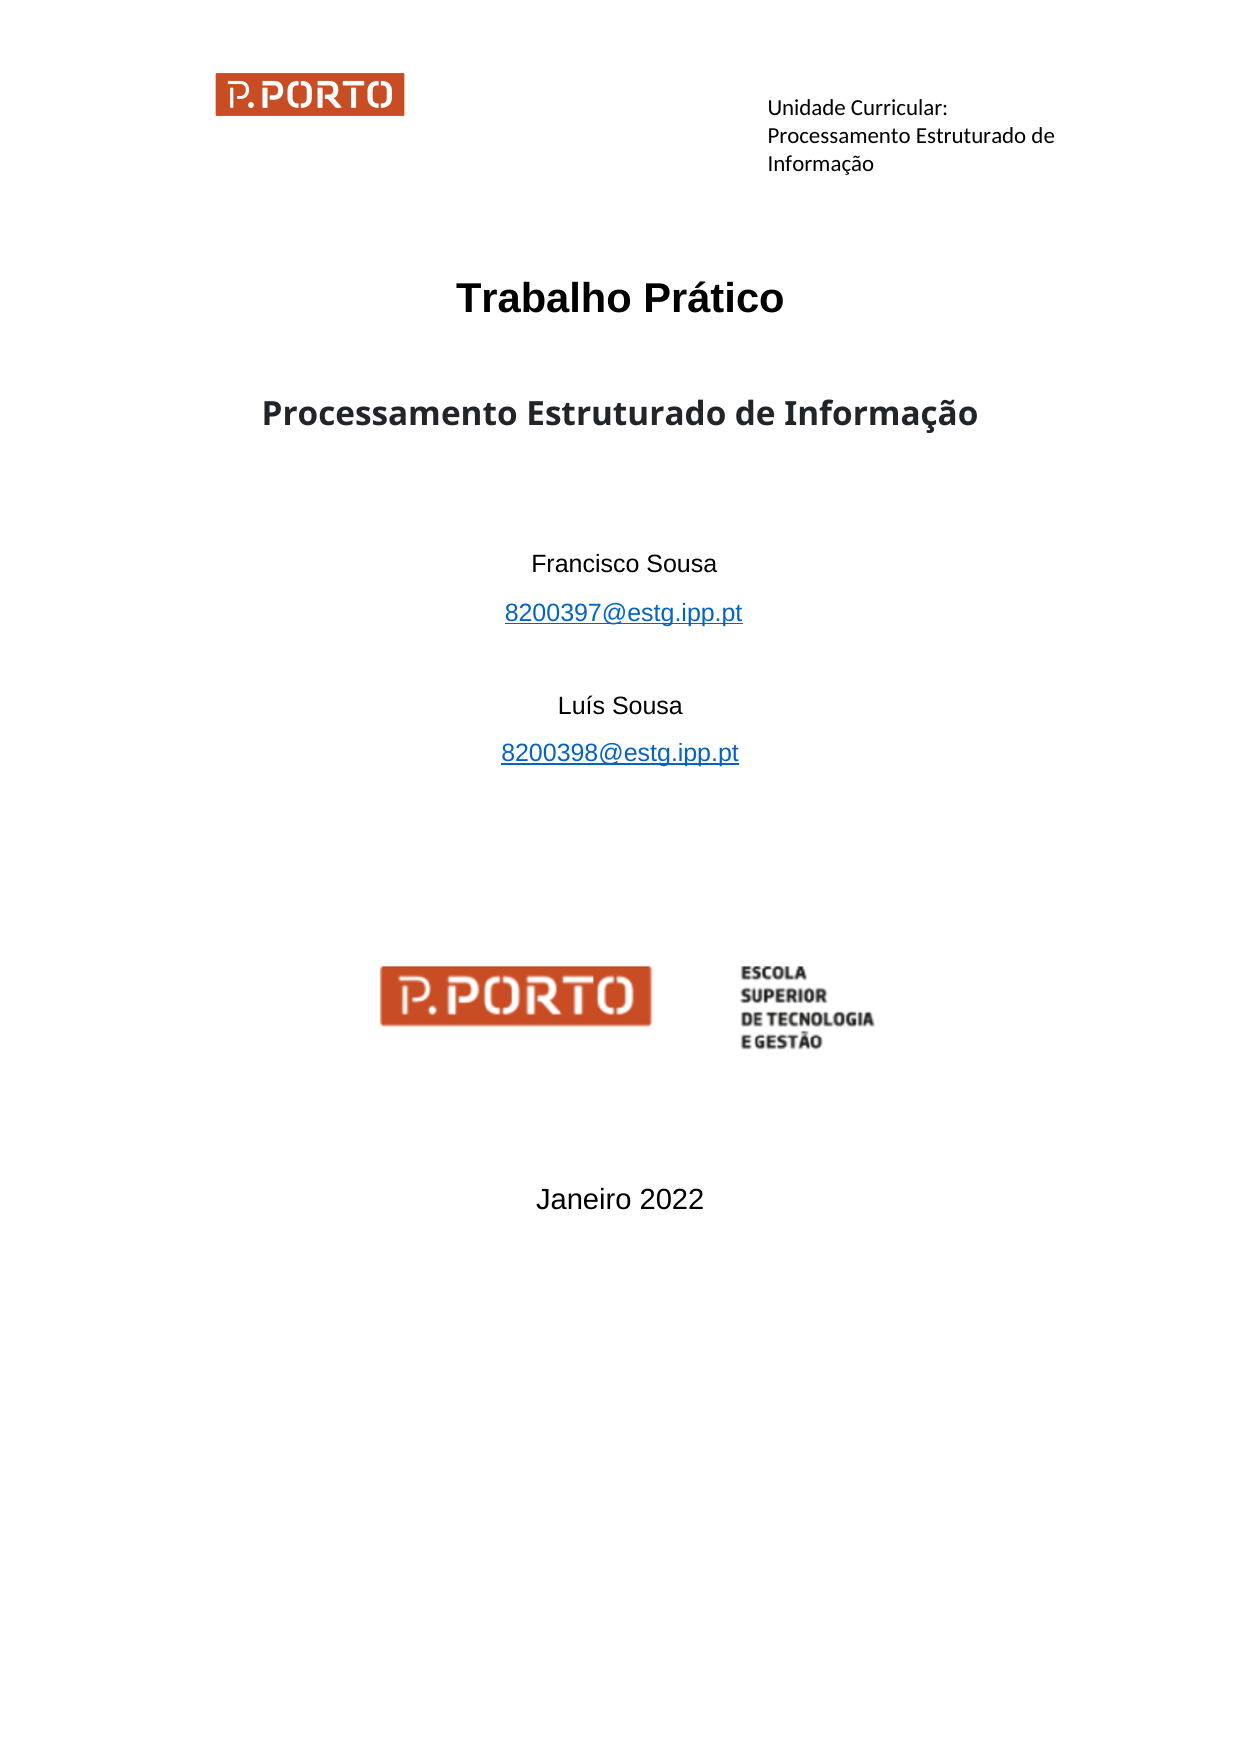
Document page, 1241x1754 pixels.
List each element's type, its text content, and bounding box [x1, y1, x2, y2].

text Trabalho Prático [177, 273, 1063, 321]
text Luís Sousa [177, 691, 1063, 719]
text 8200398@estg.ipp.pt [177, 738, 1063, 767]
picture [215, 73, 405, 116]
text Janeiro 2022 [177, 1182, 1063, 1216]
text 8200397@estg.ipp.pt [177, 597, 1063, 626]
picture [324, 902, 917, 1106]
text Francisco Sousa [177, 549, 1063, 578]
subtitle Processamento Estruturado de Informação [177, 389, 1063, 435]
